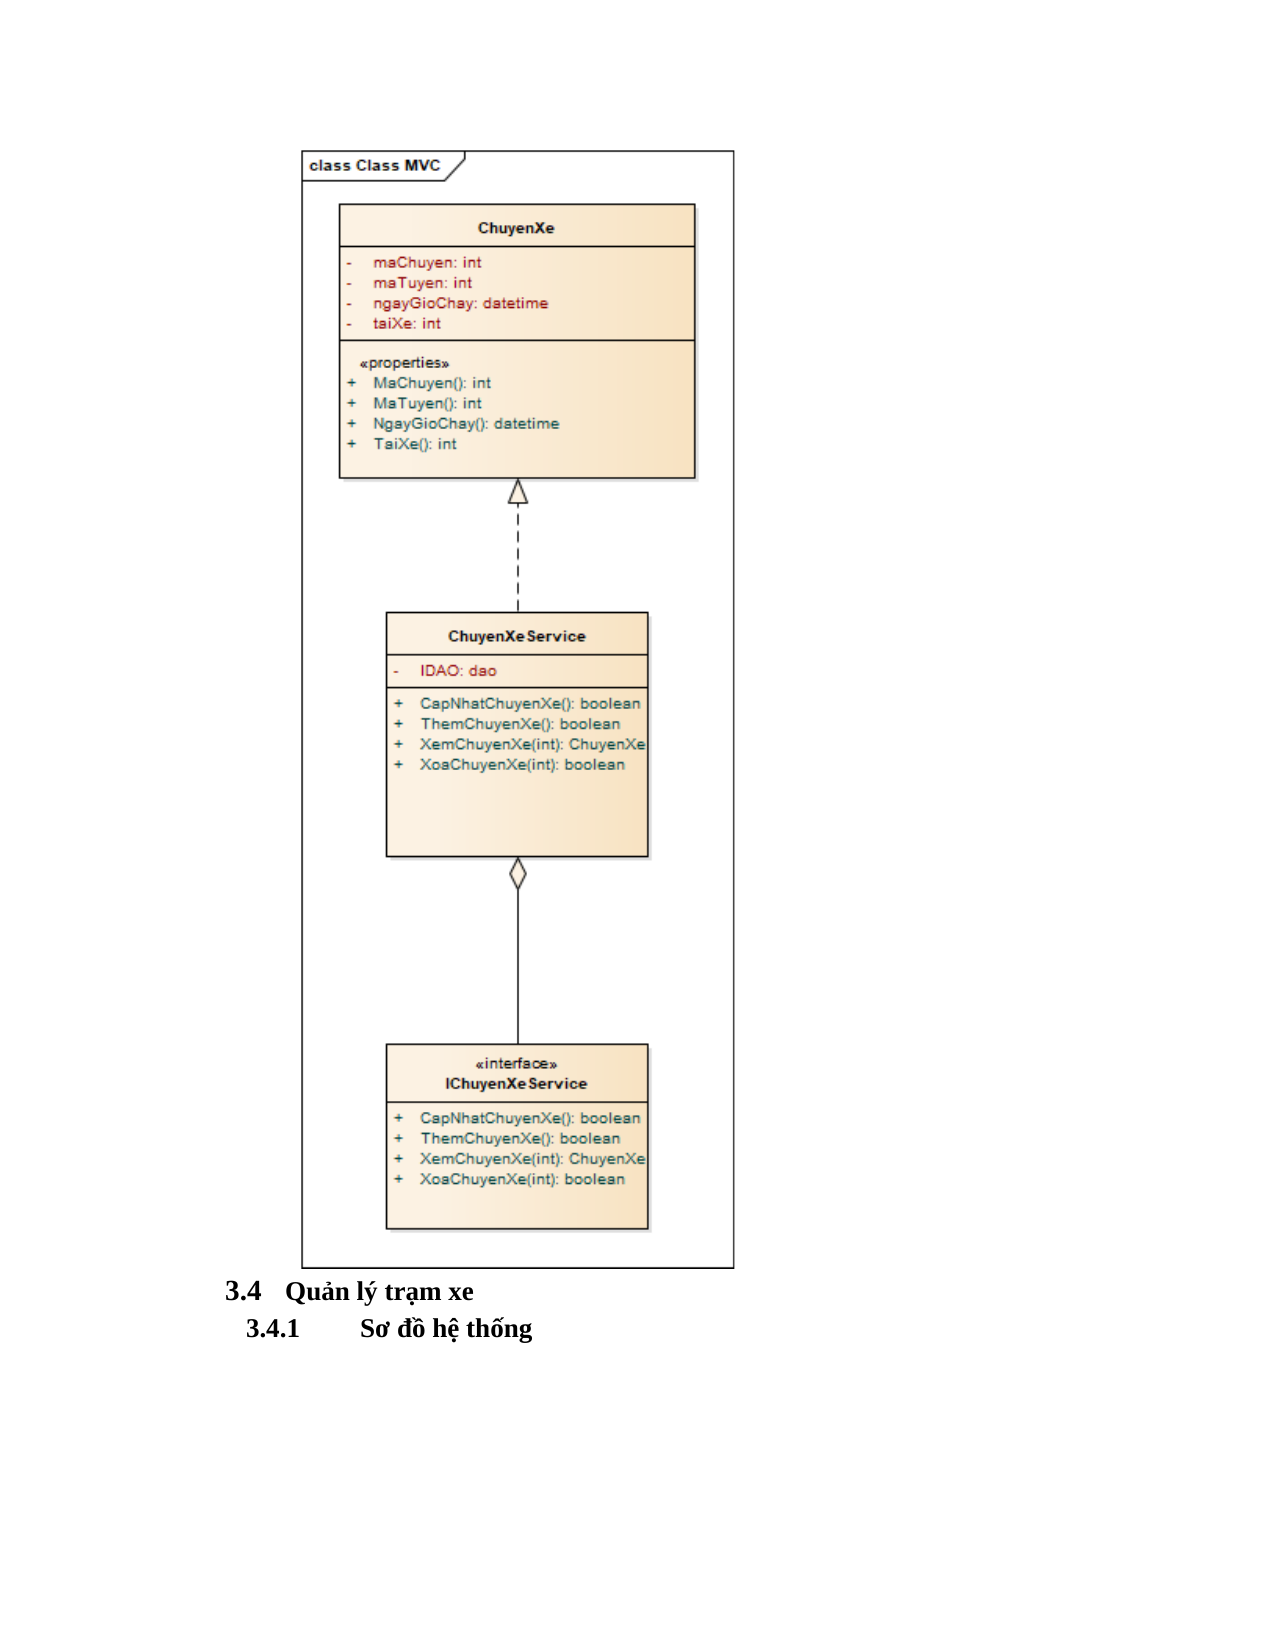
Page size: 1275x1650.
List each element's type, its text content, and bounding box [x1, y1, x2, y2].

list Sơ đồ hệ thống [300, 1312, 1125, 1343]
picture [300, 150, 735, 1269]
text Quản lý trạm xe [225, 1273, 1125, 1307]
